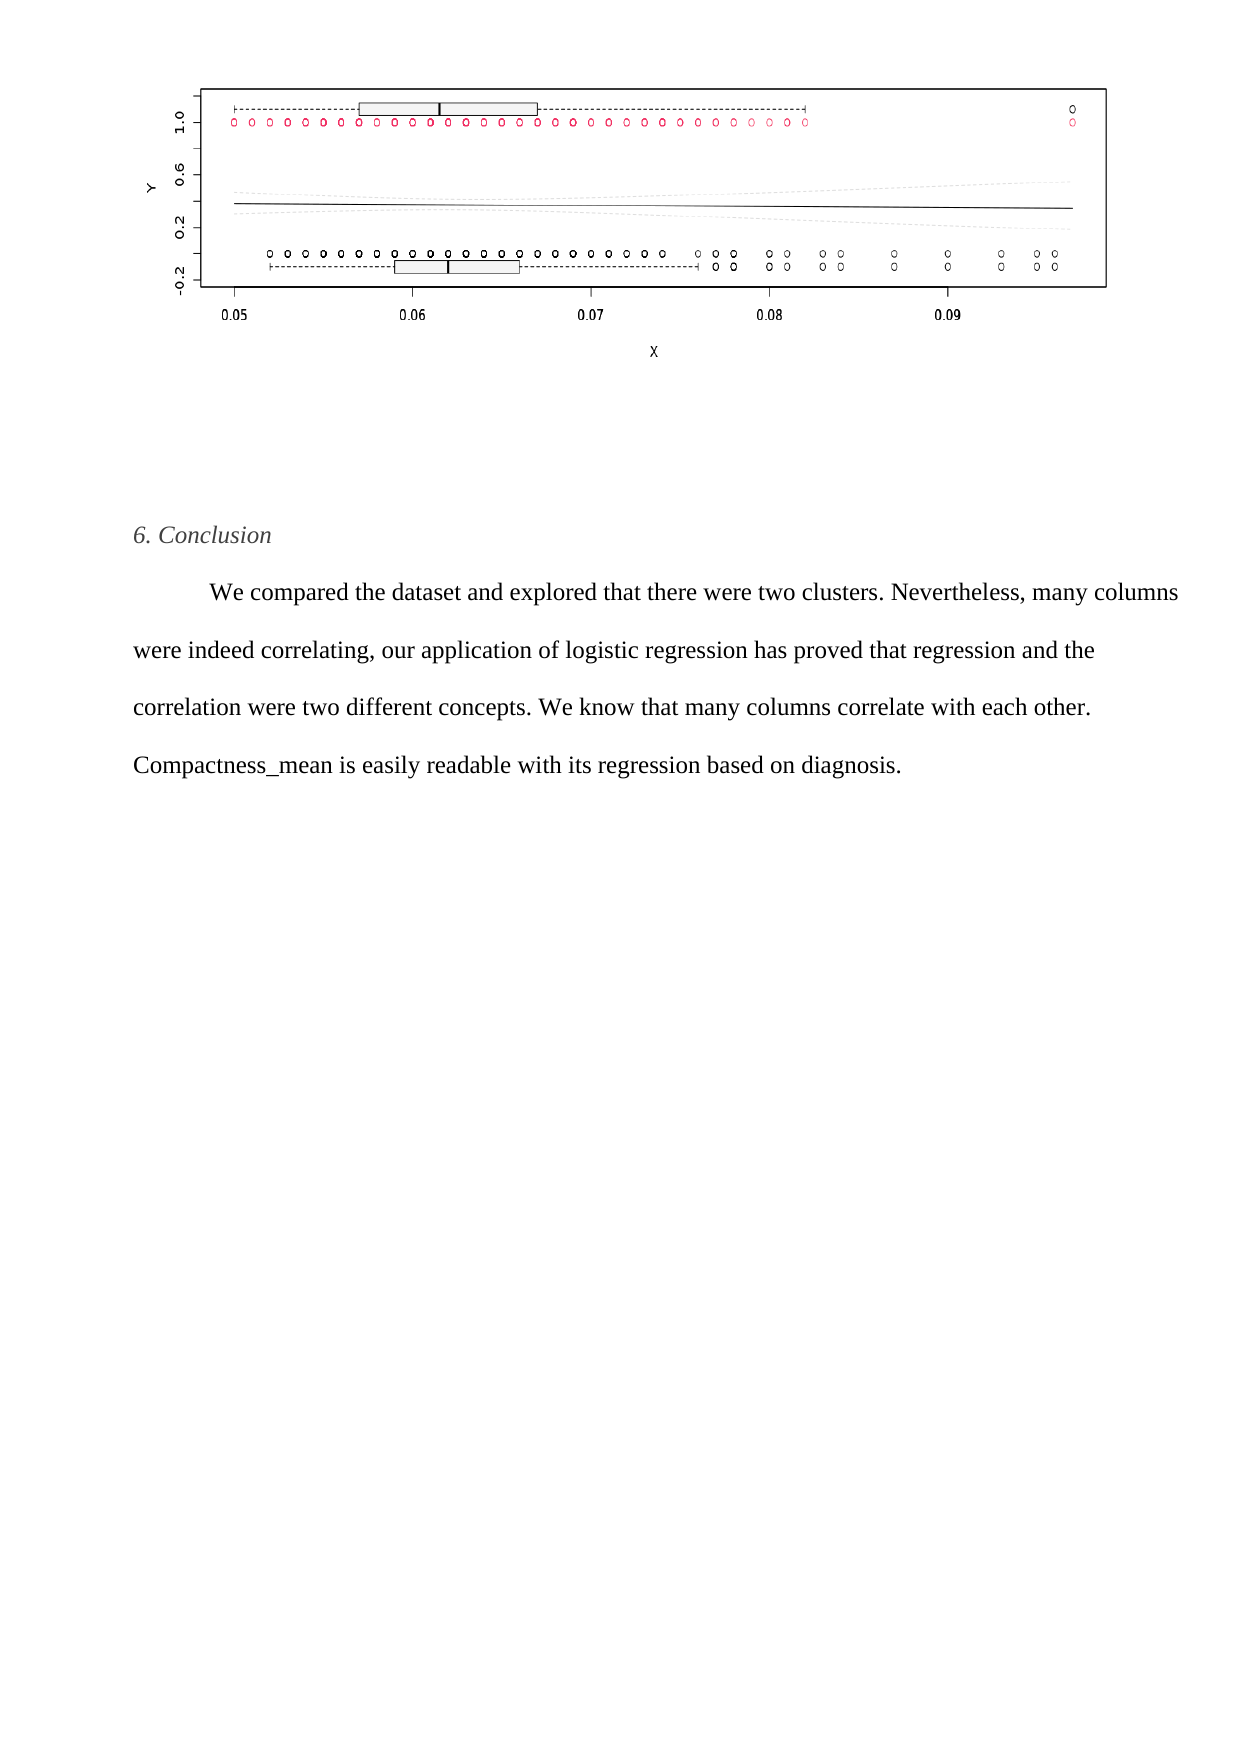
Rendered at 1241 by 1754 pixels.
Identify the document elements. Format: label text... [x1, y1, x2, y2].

picture [132, 59, 1146, 376]
text We compared the dataset and explored that there were two clusters. Nevertheless, many columns were indeed correlating, our application of logistic regression has proved that regression and the correlation were two different concepts. We know that many columns correlate with each other. Compactness_mean is easily readable with its regression based on diagnosis. [133, 577, 1181, 778]
text 6. Conclusion [133, 520, 1181, 548]
